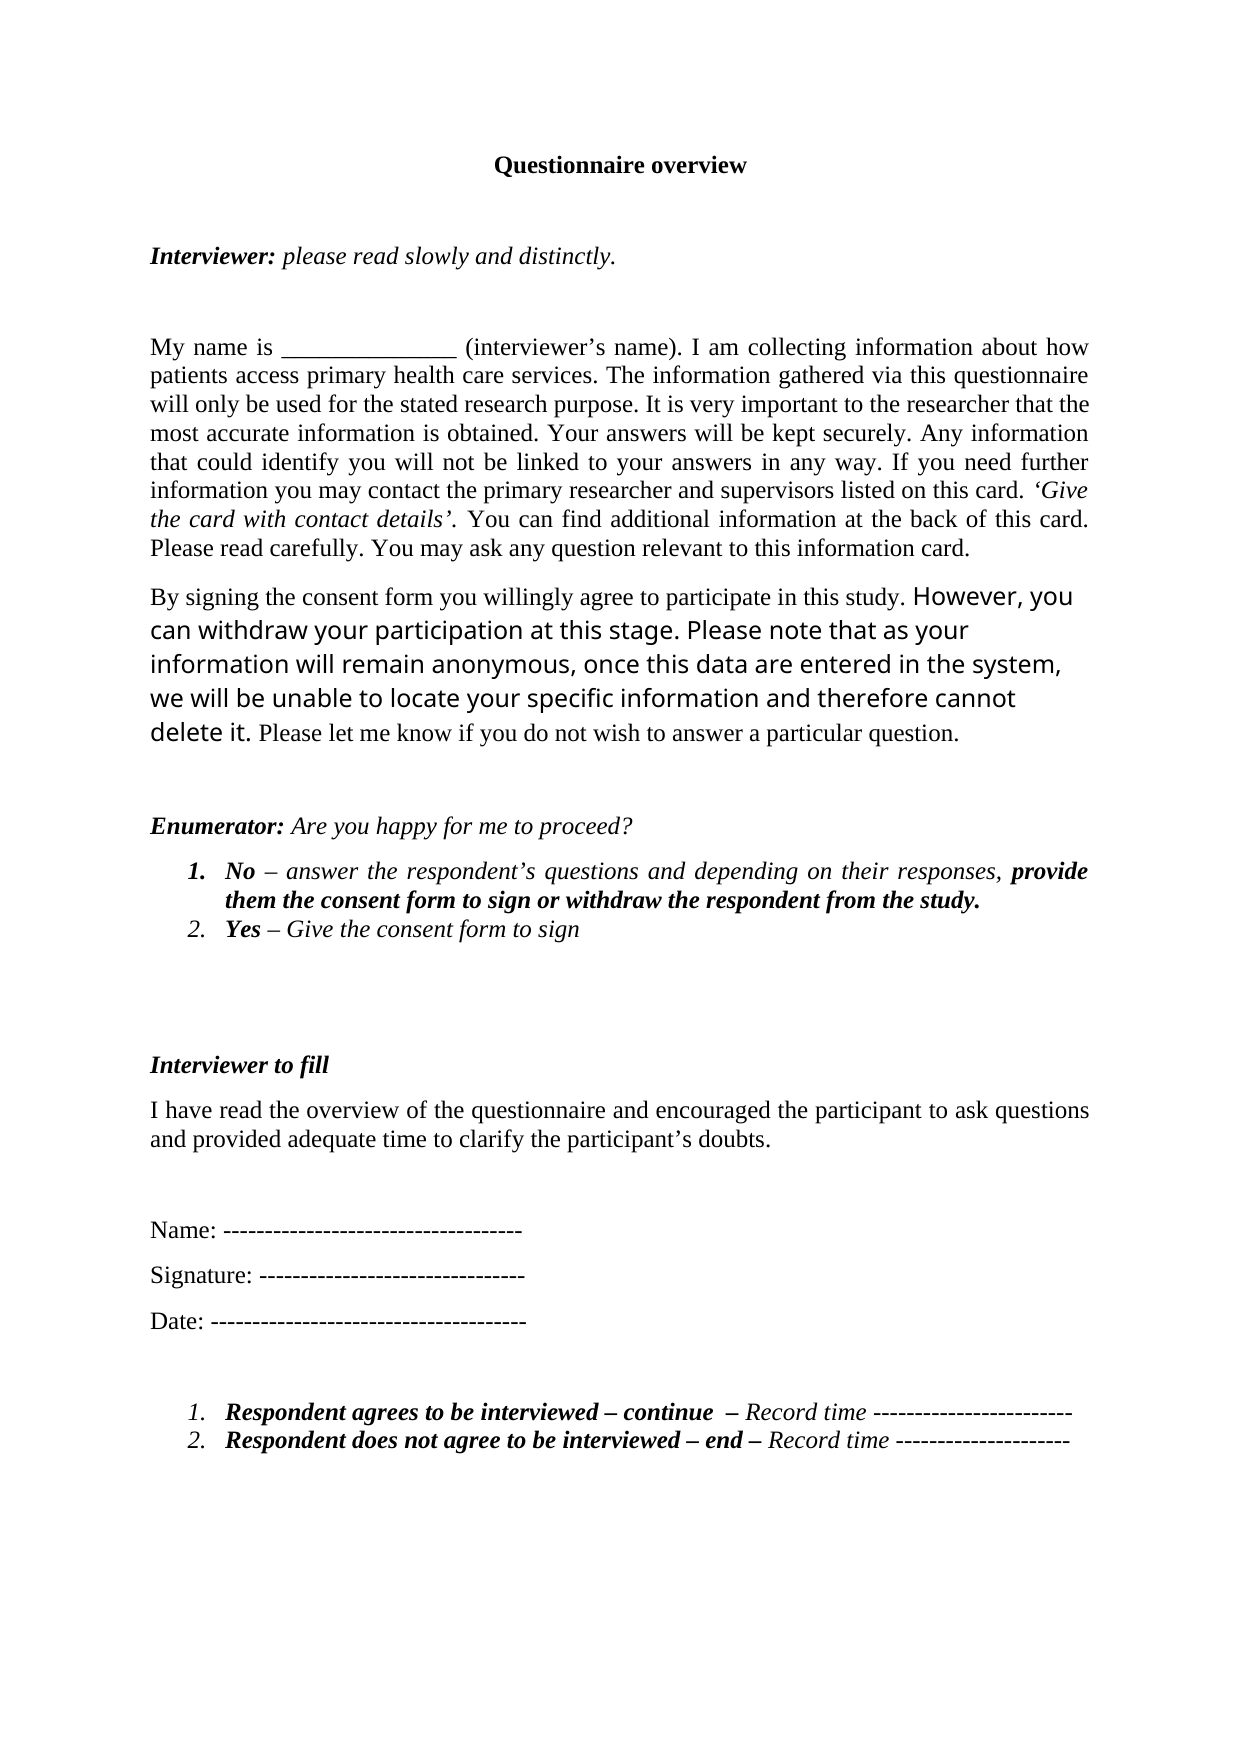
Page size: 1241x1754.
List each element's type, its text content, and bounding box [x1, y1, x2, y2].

list Respondent agrees to be interviewed – continue – Record time ------------------------ [187, 1397, 1090, 1425]
list No – answer the respondent’s questions and depending on their responses, provide them the consent form to sign or withdraw the respondent from the study. [187, 856, 1090, 914]
text Date: -------------------------------------- [150, 1306, 1090, 1334]
text Enumerator: Are you happy for me to proceed? [150, 811, 1090, 839]
text Signature: -------------------------------- [150, 1260, 1090, 1289]
list Respondent does not agree to be interviewed – end – Record time --------------------- [187, 1425, 1090, 1454]
text My name is ______________ (interviewer’s name). I am collecting information about how patients access primary health care services. The information gathered via this questionnaire will only be used for the stated research purpose. It is very important to the researcher that the most accurate information is obtained. Your answers will be kept securely. Any information that could identify you will not be linked to your answers in any way. If you need further information you may contact the primary researcher and supervisors listed on this card. ‘Give the card with contact details’. You can find additional information at the back of this card. Please read carefully. You may ask any question relevant to this information card. [150, 332, 1090, 562]
text I have read the overview of the questionnaire and encouraged the participant to ask questions and provided adequate time to clarify the participant’s doubts. [150, 1095, 1090, 1153]
text Interviewer to fill [150, 1050, 1090, 1079]
text Name: ------------------------------------ [150, 1215, 1090, 1244]
text Questionnaire overview [150, 150, 1090, 179]
list Yes – Give the consent form to sign [187, 914, 1090, 942]
text Interviewer: please read slowly and distinctly. [150, 241, 1090, 269]
text By signing the consent form you willingly agree to participate in this study. However, you can withdraw your participation at this stage. Please note that as your information will remain anonymous, once this data are entered in the system, we will be unable to locate your specific information and therefore cannot delete it. Please let me know if you do not wish to answer a particular question. [150, 578, 1090, 749]
